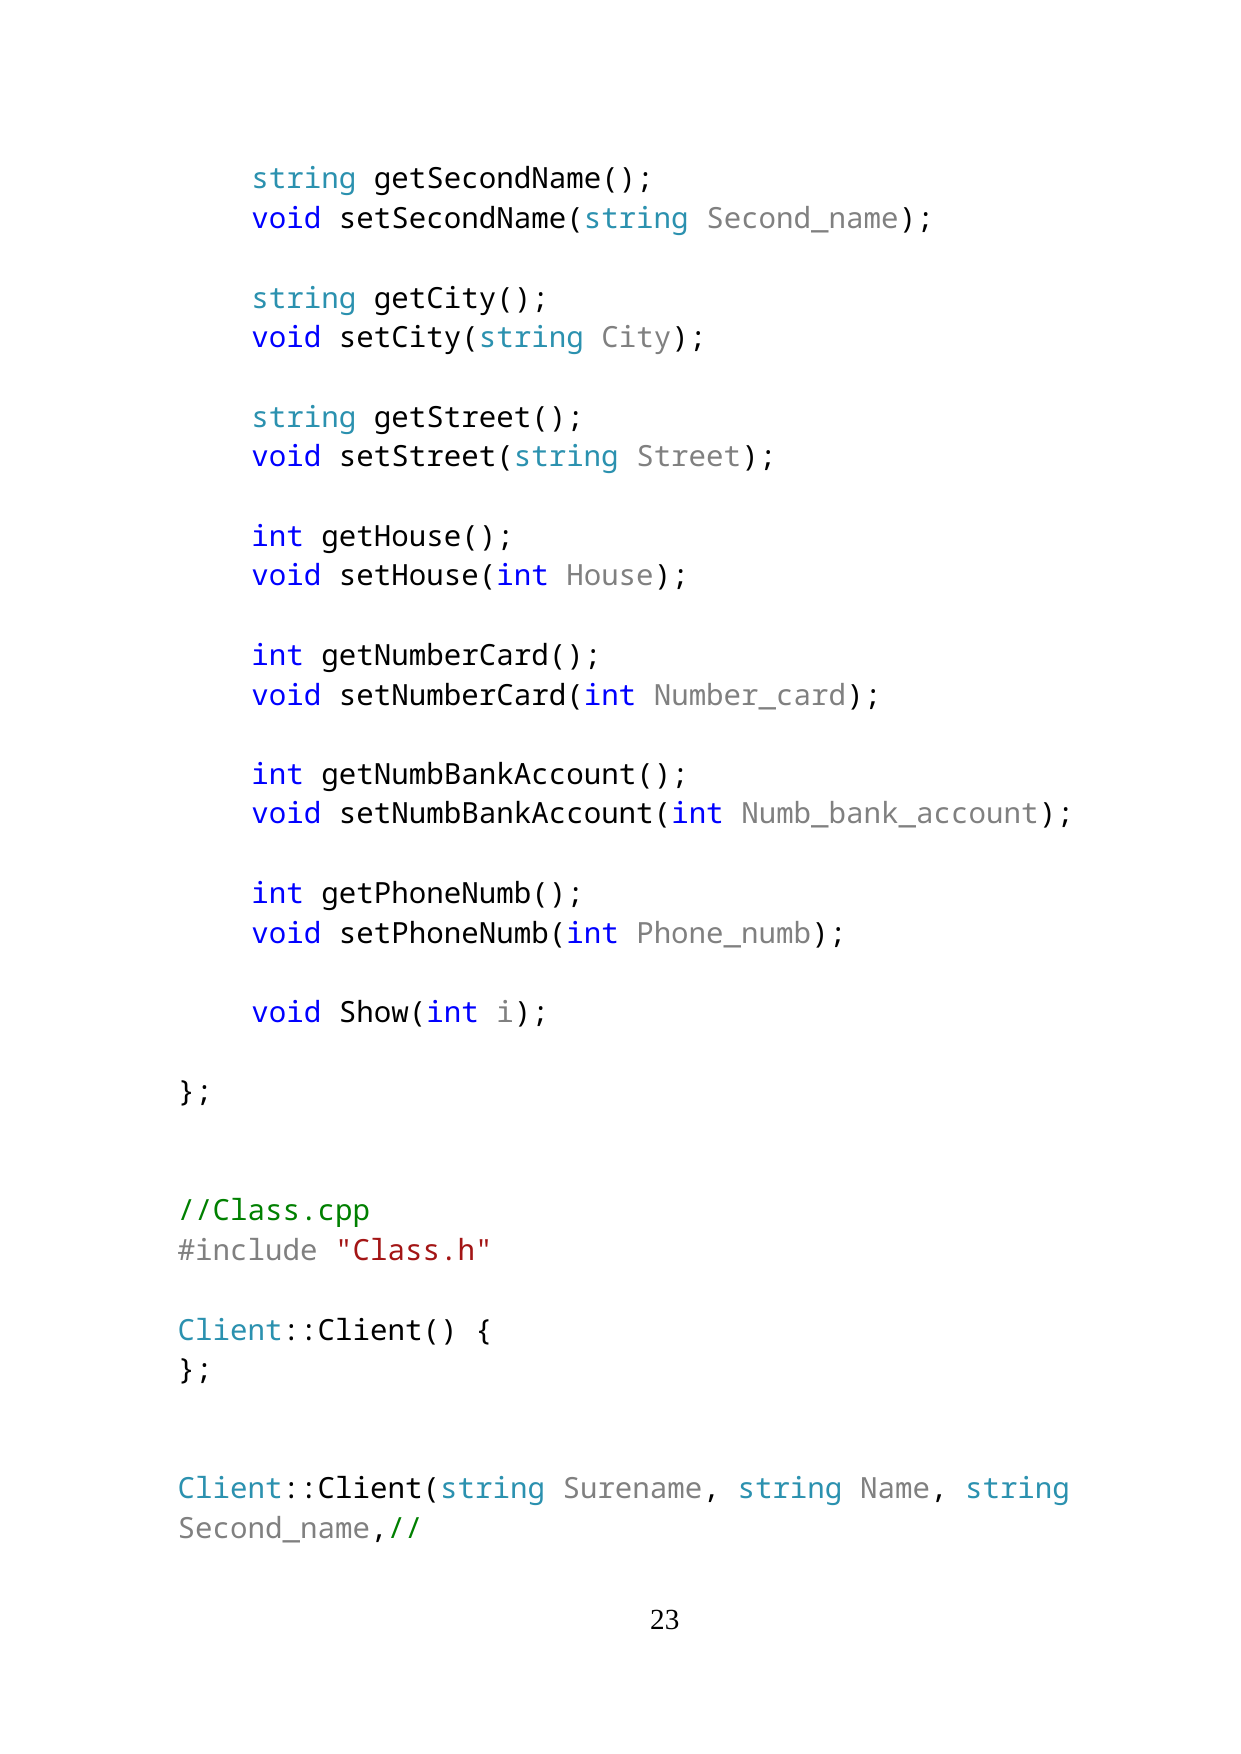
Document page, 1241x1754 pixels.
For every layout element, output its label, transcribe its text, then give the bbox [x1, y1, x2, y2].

text void setNumbBankAccount(int Numb_bank_account); [177, 793, 1152, 832]
text }; [177, 1348, 1152, 1388]
text void Show(int i); [177, 991, 1152, 1031]
text //Class.cpp [177, 1190, 1152, 1229]
text void setPhoneNumb(int Phone_numb); [177, 912, 1152, 952]
text Client::Client(string Surename, string Name, string Second_name,// [177, 1467, 1152, 1547]
text void setNumberCard(int Number_card); [177, 674, 1152, 713]
text int getNumberCard(); [177, 634, 1152, 674]
text string getCity(); [177, 277, 1152, 317]
text }; [177, 1071, 1152, 1110]
text int getPhoneNumb(); [177, 872, 1152, 912]
text string getSecondName(); [177, 158, 1152, 197]
text void setHouse(int House); [177, 555, 1152, 594]
text int getHouse(); [177, 515, 1152, 555]
text Client::Client() { [177, 1309, 1152, 1348]
text void setCity(string City); [177, 317, 1152, 356]
text #include "Class.h" [177, 1229, 1152, 1269]
text string getStreet(); [177, 396, 1152, 436]
text void setStreet(string Street); [177, 436, 1152, 475]
text void setSecondName(string Second_name); [177, 197, 1152, 237]
text int getNumbBankAccount(); [177, 753, 1152, 793]
